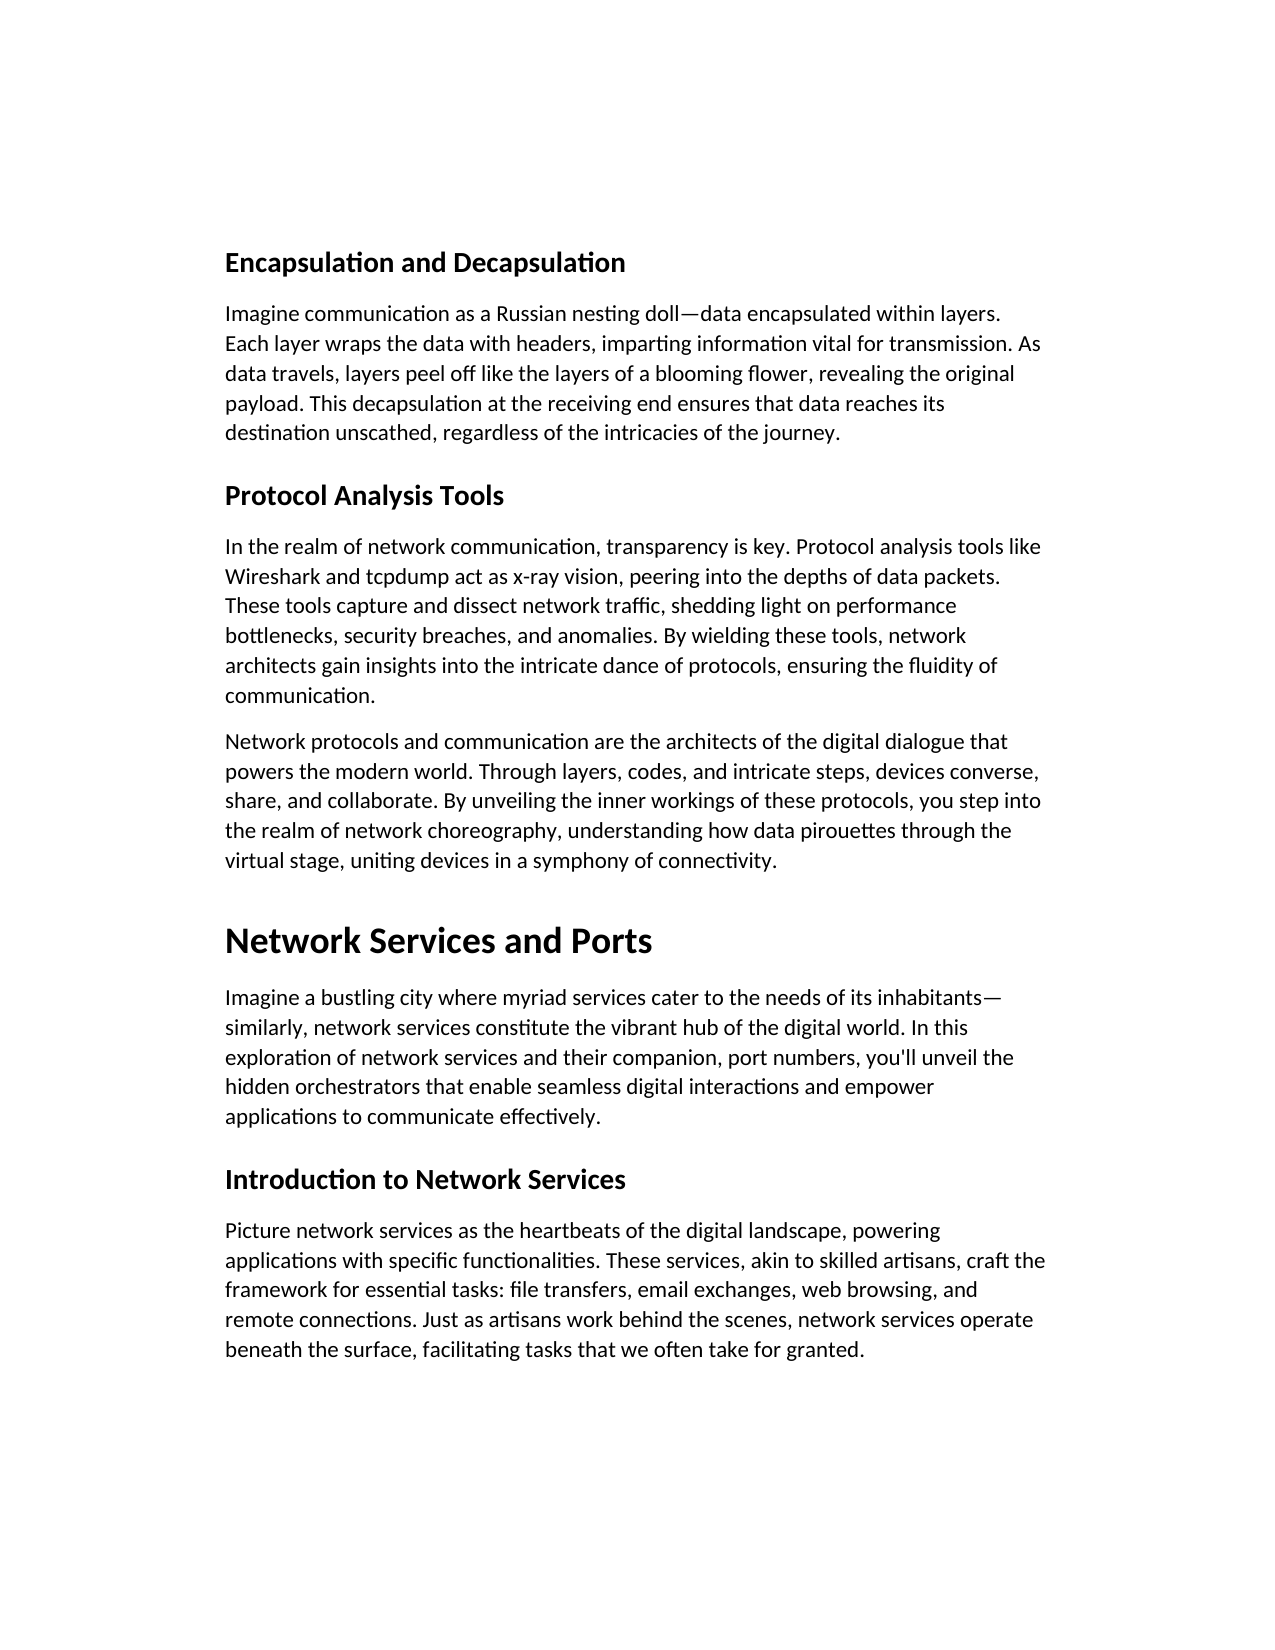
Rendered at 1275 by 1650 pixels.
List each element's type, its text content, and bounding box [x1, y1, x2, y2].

subtitle Protocol Analysis Tools [225, 477, 1050, 513]
text In the realm of network communication, transparency is key. Protocol analysis tools like Wireshark and tcpdump act as x-ray vision, peering into the depths of data packets. These tools capture and dissect network traffic, shedding light on performance bottlenecks, security breaches, and anomalies. By wielding these tools, network architects gain insights into the intricate dance of protocols, ensuring the fluidity of communication. [225, 532, 1050, 709]
text Imagine a bustling city where myriad services cater to the needs of its inhabitants—similarly, network services constitute the vibrant hub of the digital world. In this exploration of network services and their companion, port numbers, you'll unveil the hidden orchestrators that enable seamless digital interactions and empower applications to communicate effectively. [225, 983, 1050, 1130]
text Network Services and Ports [225, 917, 1050, 963]
text Network protocols and communication are the architects of the digital dialogue that powers the modern world. Through layers, codes, and intricate steps, devices converse, share, and collaborate. By unveiling the inner workings of these protocols, you step into the realm of network choreography, understanding how data pirouettes through the virtual stage, uniting devices in a symphony of connectivity. [225, 727, 1050, 874]
subtitle Encapsulation and Decapsulation [225, 244, 1050, 280]
subtitle Introduction to Network Services [225, 1161, 1050, 1197]
text Imagine communication as a Russian nesting doll—data encapsulated within layers. Each layer wraps the data with headers, imparting information vital for transmission. As data travels, layers peel off like the layers of a blooming flower, revealing the original payload. This decapsulation at the receiving end ensures that data reaches its destination unscathed, regardless of the intricacies of the journey. [225, 299, 1050, 446]
text Picture network services as the heartbeats of the digital landscape, powering applications with specific functionalities. These services, akin to skilled artisans, craft the framework for essential tasks: file transfers, email exchanges, web browsing, and remote connections. Just as artisans work behind the scenes, network services operate beneath the surface, facilitating tasks that we often take for granted. [225, 1216, 1050, 1363]
